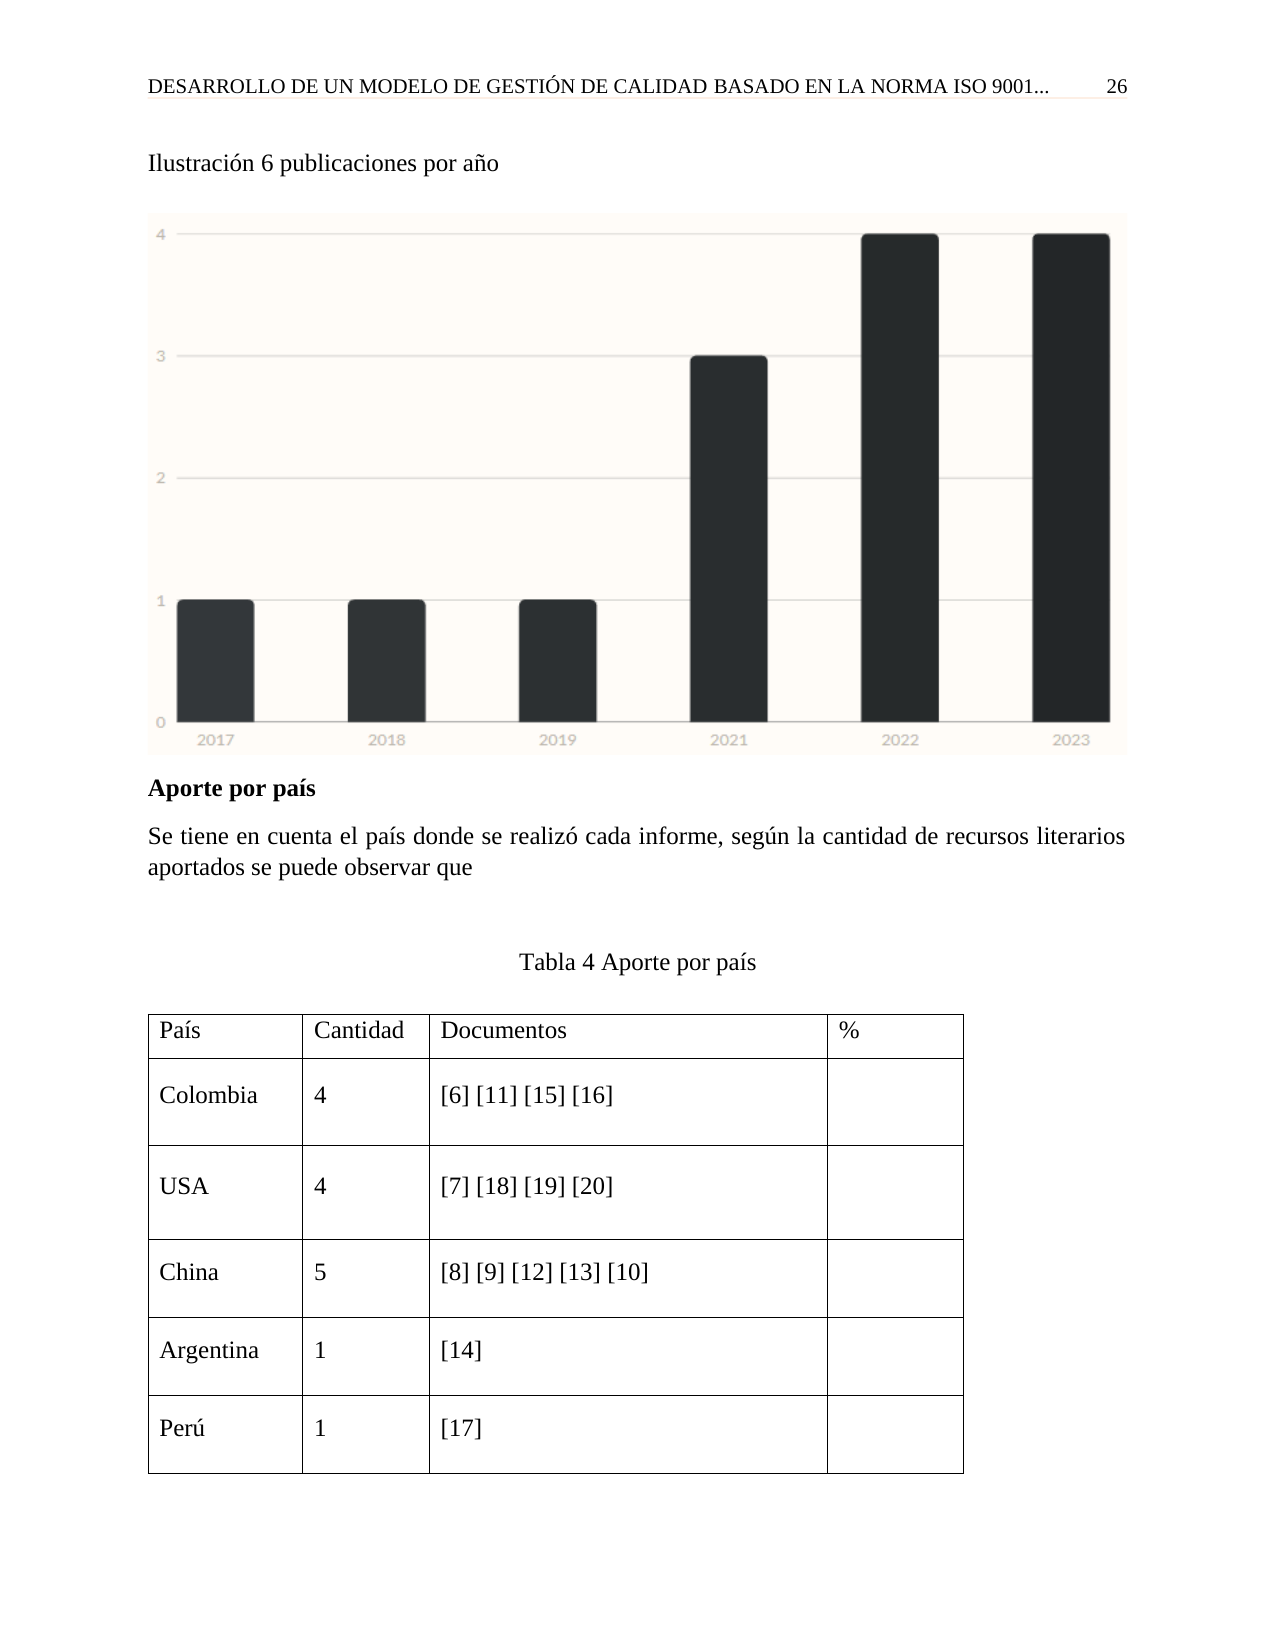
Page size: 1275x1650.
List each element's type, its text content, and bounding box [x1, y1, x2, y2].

table_cell [828, 1059, 963, 1145]
table_cell [828, 1240, 963, 1317]
table_cell [430, 1318, 827, 1395]
table_cell Perú [149, 1396, 302, 1473]
table_cell [430, 1240, 827, 1317]
table_cell Colombia [149, 1059, 302, 1145]
table_cell 4 [303, 1146, 429, 1239]
text Tabla 4 Aporte por país [148, 947, 1127, 976]
table_cell [430, 1396, 827, 1473]
table_cell [828, 1318, 963, 1395]
table_header Cantidad [303, 1015, 429, 1058]
table_cell [828, 1396, 963, 1473]
table_cell [828, 1146, 963, 1239]
table_cell China [149, 1240, 302, 1317]
text Se tiene en cuenta el país donde se realizó cada informe, según la cantidad de recursos literarios aportados se puede observar que [148, 821, 1127, 881]
table_cell USA [149, 1146, 302, 1239]
table_cell 4 [303, 1059, 429, 1145]
picture [147, 213, 1128, 755]
table_header % [828, 1015, 963, 1058]
table_cell 5 [303, 1240, 429, 1317]
text Aporte por país [148, 773, 1127, 802]
table_header País [149, 1015, 302, 1058]
table_header Documentos [430, 1015, 827, 1058]
table_cell 1 [303, 1318, 429, 1395]
table_cell Argentina [149, 1318, 302, 1395]
table_cell [430, 1146, 827, 1239]
table_cell [430, 1059, 827, 1145]
table_cell 1 [303, 1396, 429, 1473]
